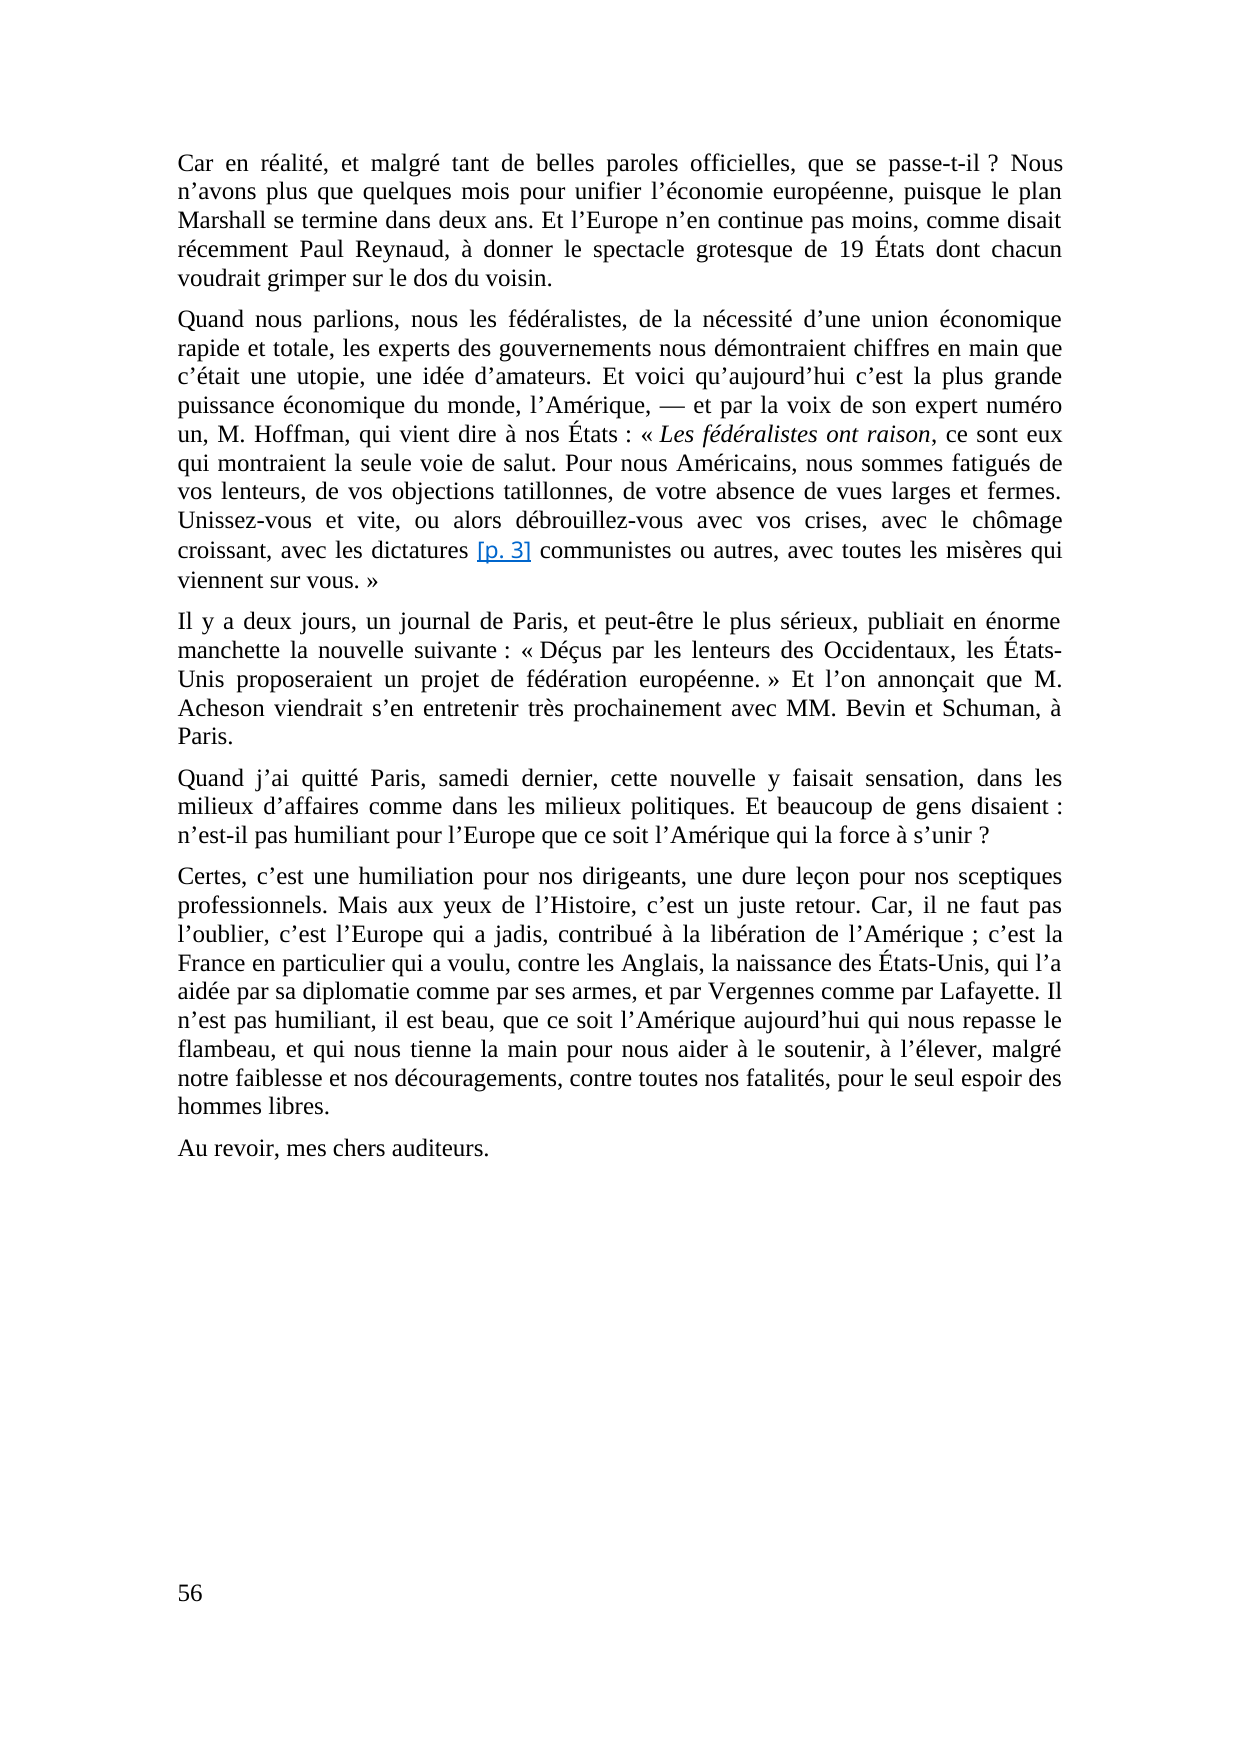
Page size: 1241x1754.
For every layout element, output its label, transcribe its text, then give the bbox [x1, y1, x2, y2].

text Il y a deux jours, un journal de Paris, et peut-être le plus sérieux, publiait en énorme manchette la nouvelle suivante : « Déçus par les lenteurs des Occidentaux, les États-Unis proposeraient un projet de fédération européenne. » Et l’on annonçait que M. Acheson viendrait s’en entretenir très prochainement avec MM. Bevin et Schuman, à Paris. [177, 606, 1063, 750]
text Certes, c’est une humiliation pour nos dirigeants, une dure leçon pour nos sceptiques professionnels. Mais aux yeux de l’Histoire, c’est un juste retour. Car, il ne faut pas l’oublier, c’est l’Europe qui a jadis, contribué à la libération de l’Amérique ; c’est la France en particulier qui a voulu, contre les Anglais, la naissance des États-Unis, qui l’a aidée par sa diplomatie comme par ses armes, et par Vergennes comme par Lafayette. Il n’est pas humiliant, il est beau, que ce soit l’Amérique aujourd’hui qui nous repasse le flambeau, et qui nous tienne la main pour nous aider à le soutenir, à l’élever, malgré notre faiblesse et nos découragements, contre toutes nos fatalités, pour le seul espoir des hommes libres. [177, 861, 1063, 1120]
text Quand nous parlions, nous les fédéralistes, de la nécessité d’une union économique rapide et totale, les experts des gouvernements nous démontraient chiffres en main que c’était une utopie, une idée d’amateurs. Et voici qu’aujourd’hui c’est la plus grande puissance économique du monde, l’Amérique, — et par la voix de son expert numéro un, M. Hoffman, qui vient dire à nos États : « Les fédéralistes ont raison, ce sont eux qui montraient la seule voie de salut. Pour nous Américains, nous sommes fatigués de vos lenteurs, de vos objections tatillonnes, de votre absence de vues larges et fermes. Unissez-vous et vite, ou alors débrouillez-vous avec vos crises, avec le chômage croissant, avec les dictatures [p. 3] communistes ou autres, avec toutes les misères qui viennent sur vous. » [177, 304, 1063, 594]
text Au revoir, mes chers auditeurs. [177, 1133, 1063, 1161]
text Car en réalité, et malgré tant de belles paroles officielles, que se passe-t-il ? Nous n’avons plus que quelques mois pour unifier l’économie européenne, puisque le plan Marshall se termine dans deux ans. Et l’Europe n’en continue pas moins, comme disait récemment Paul Reynaud, à donner le spectacle grotesque de 19 États dont chacun voudrait grimper sur le dos du voisin. [177, 148, 1063, 291]
text Quand j’ai quitté Paris, samedi dernier, cette nouvelle y faisait sensation, dans les milieux d’affaires comme dans les milieux politiques. Et beaucoup de gens disaient : n’est-il pas humiliant pour l’Europe que ce soit l’Amérique qui la force à s’unir ? [177, 763, 1063, 849]
